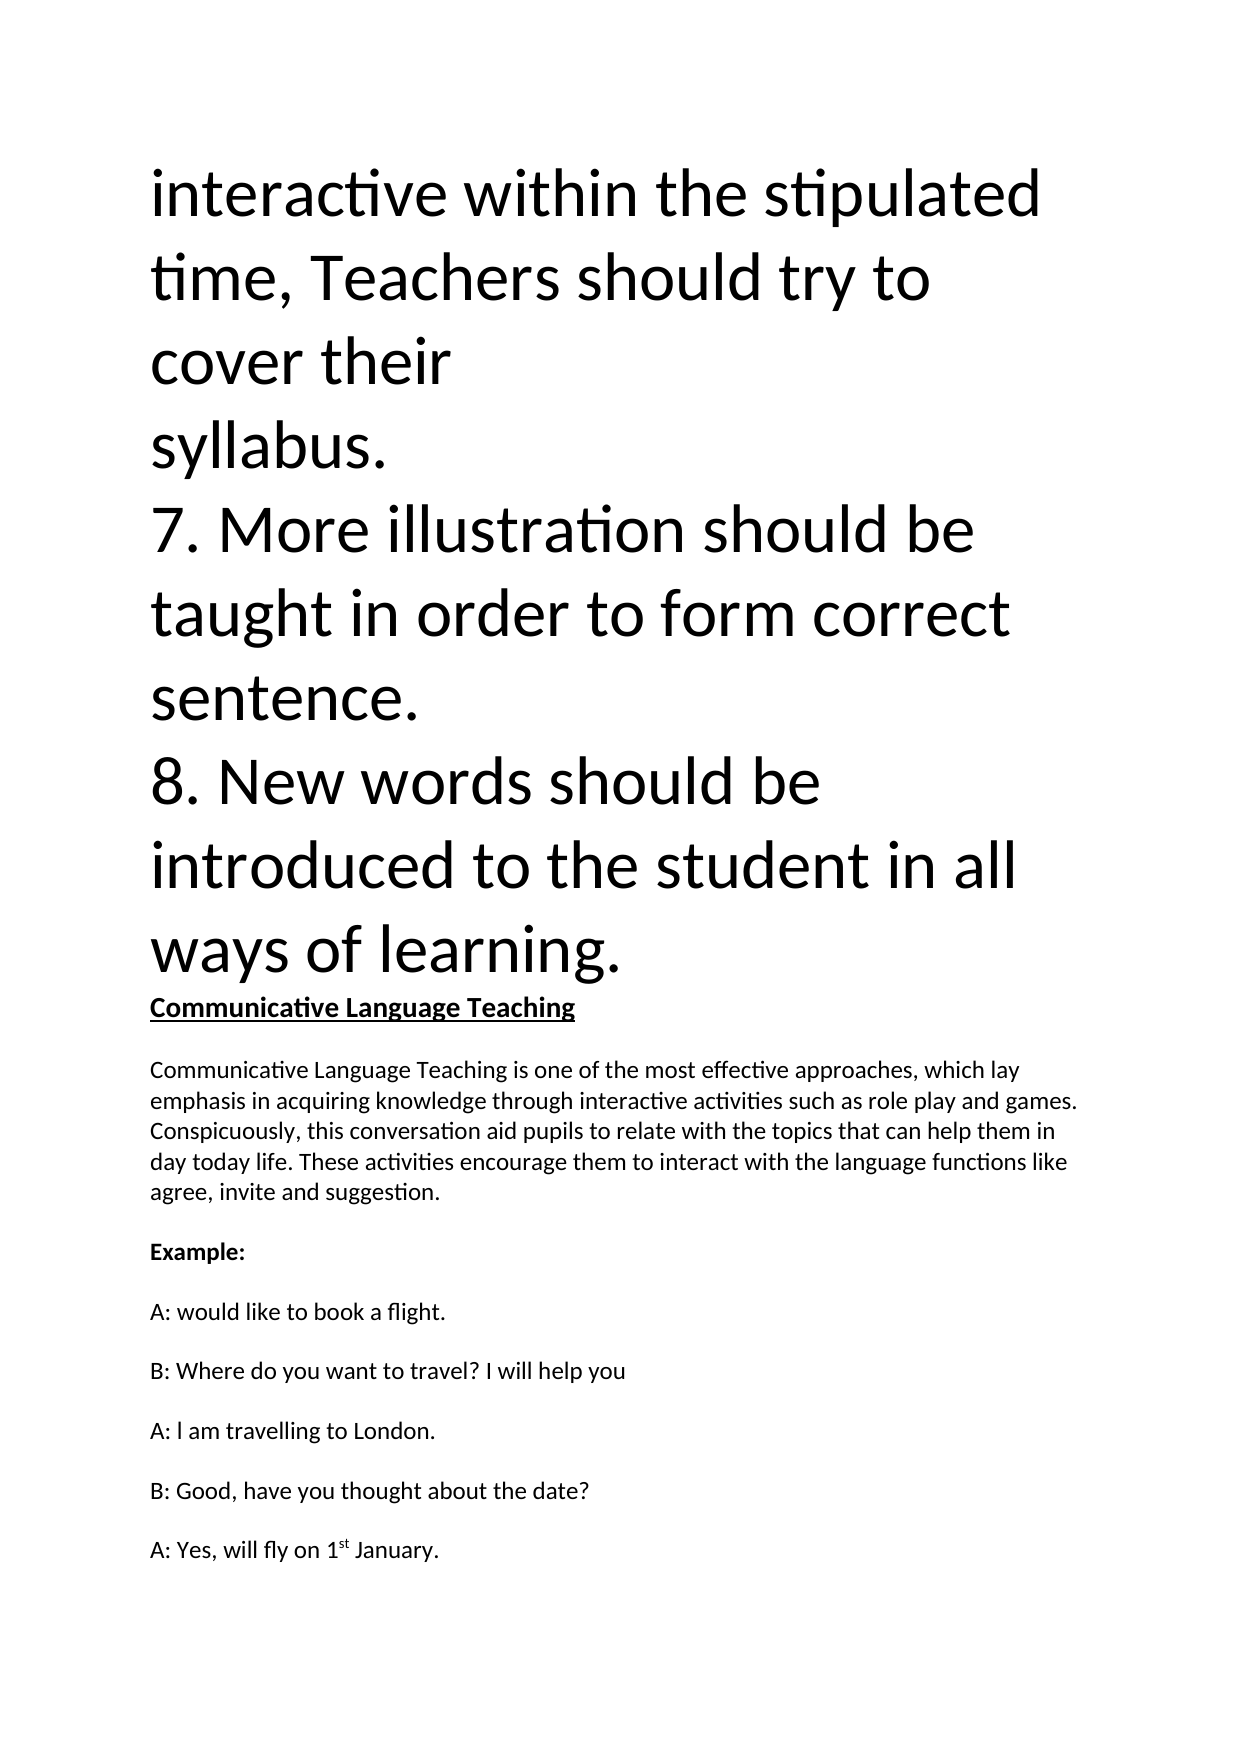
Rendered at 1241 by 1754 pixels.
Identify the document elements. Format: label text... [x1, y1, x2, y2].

text syllabus. [150, 402, 1090, 486]
text Example: [150, 1236, 1090, 1267]
text 7. More illustration should be taught in order to form correct sentence. [150, 486, 1090, 738]
text B: Good, have you thought about the date? [150, 1475, 1090, 1505]
text A: l am travelling to London. [150, 1415, 1090, 1446]
text Communicative Language Teaching [150, 989, 1090, 1025]
text A: Yes, will fly on 1st January. [150, 1534, 1090, 1565]
text A: would like to book a flight. [150, 1296, 1090, 1326]
text Communicative Language Teaching is one of the most effective approaches, which lay emphasis in acquiring knowledge through interactive activities such as role play and games. Conspicuously, this conversation aid pupils to relate with the topics that can help them in day today life. These activities encourage them to interact with the language functions like agree, invite and suggestion. [150, 1054, 1090, 1207]
text B: Where do you want to travel? I will help you [150, 1356, 1090, 1386]
text 8. New words should be introduced to the student in all ways of learning. [150, 738, 1090, 989]
text interactive within the stipulated time, Teachers should try to cover their [150, 150, 1090, 402]
